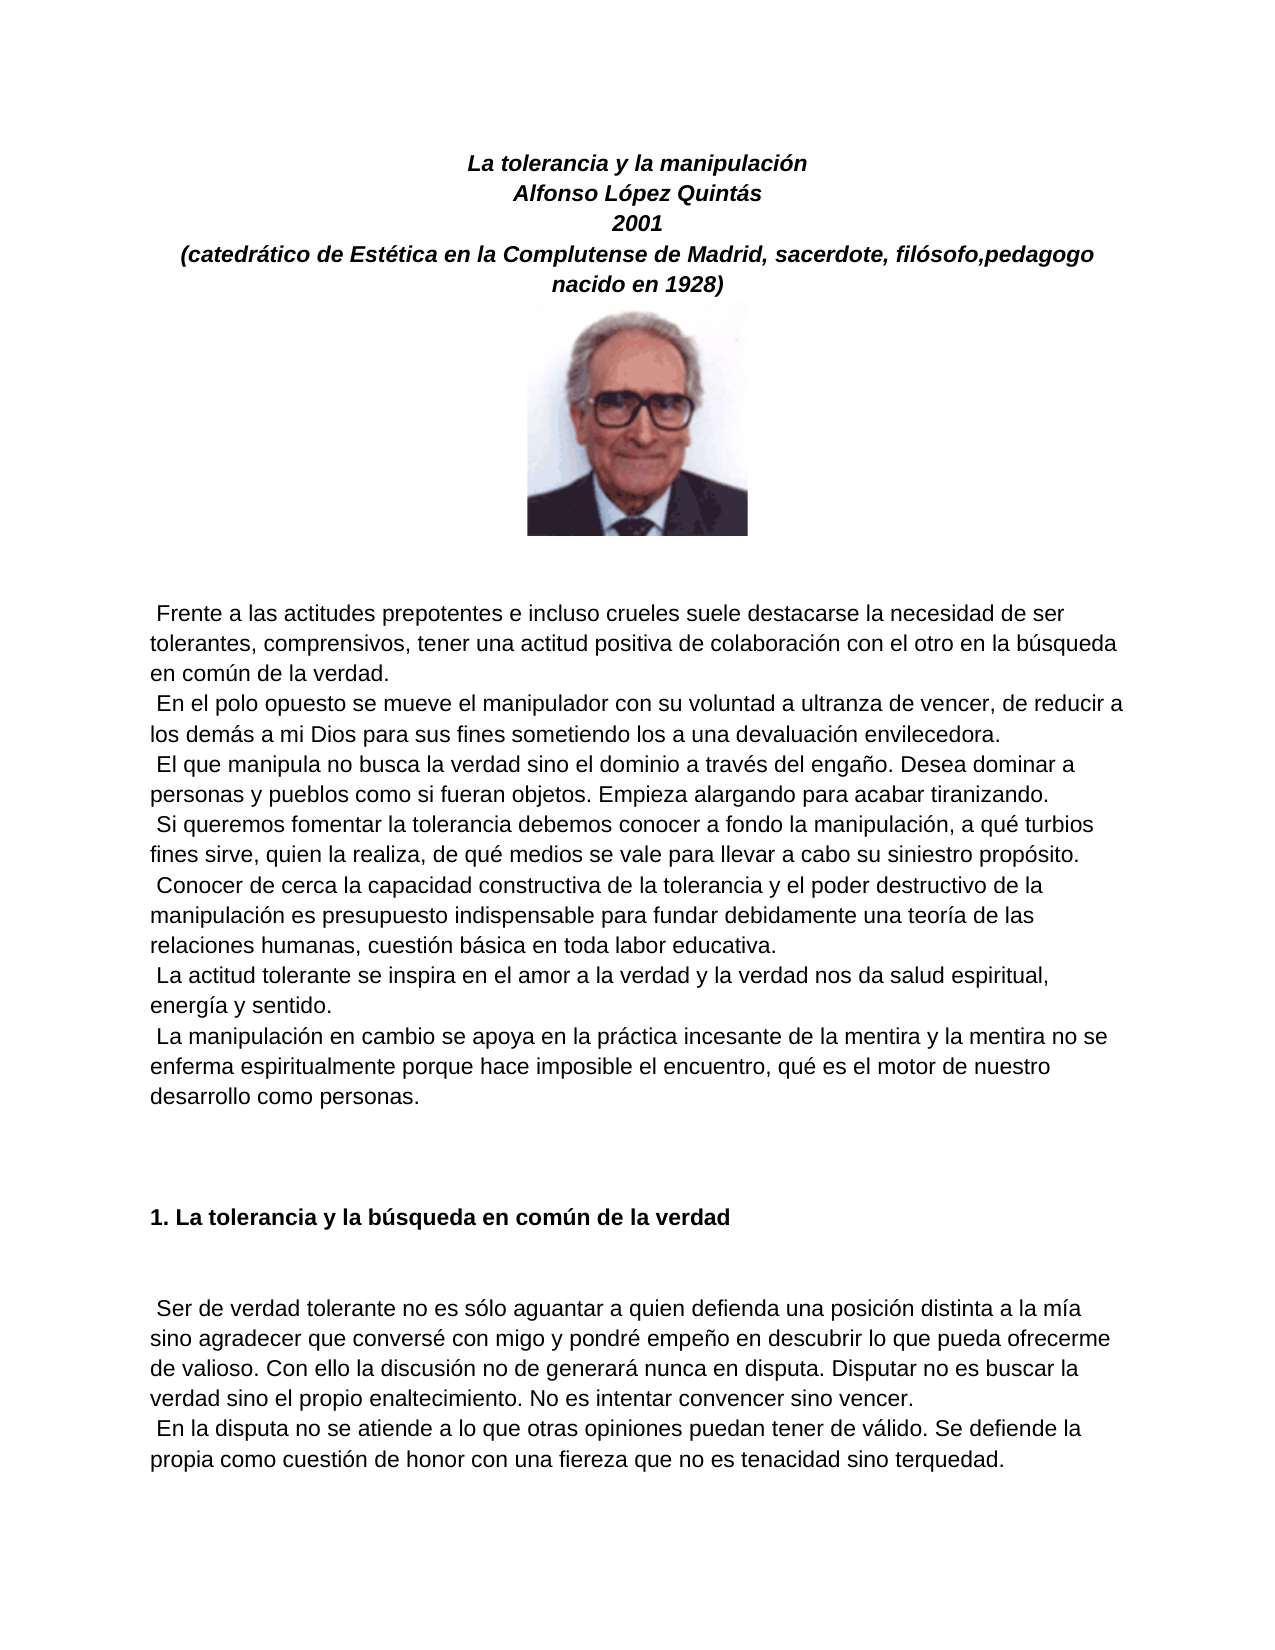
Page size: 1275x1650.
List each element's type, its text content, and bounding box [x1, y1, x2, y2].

picture [527, 301, 748, 536]
text En el polo opuesto se mueve el manipulador con su voluntad a ultranza de vencer, de reducir a los demás a mi Dios para sus fines sometiendo los a una devaluación envilecedora. [150, 690, 1125, 747]
text 1. La tolerancia y la búsqueda en común de la verdad [150, 1204, 1125, 1230]
text La actitud tolerante se inspira en el amor a la verdad y la verdad nos da salud espiritual, energía y sentido. [150, 962, 1125, 1019]
text Conocer de cerca la capacidad constructiva de la tolerancia y el poder destructivo de la manipulación es presupuesto indispensable para fundar debidamente una teoría de las relaciones humanas, cuestión básica en toda labor educativa. [150, 872, 1125, 958]
text Ser de verdad tolerante no es sólo aguantar a quien defienda una posición distinta a la mía sino agradecer que conversé con migo y pondré empeño en descubrir lo que pueda ofrecerme de valioso. Con ello la discusión no de generará nunca en disputa. Disputar no es buscar la verdad sino el propio enaltecimiento. No es intentar convencer sino vencer. [150, 1294, 1125, 1411]
text El que manipula no busca la verdad sino el dominio a través del engaño. Desea dominar a personas y pueblos como si fueran objetos. Empieza alargando para acabar tiranizando. [150, 751, 1125, 807]
text 2001 [150, 210, 1125, 237]
text Alfonso López Quintás [150, 180, 1125, 207]
text En la disputa no se atiende a lo que otras opiniones puedan tener de válido. Se defiende la propia como cuestión de honor con una fiereza que no es tenacidad sino terquedad. [150, 1415, 1125, 1472]
text (catedrático de Estética en la Complutense de Madrid, sacerdote, filósofo,pedagogo nacido en 1928) [150, 241, 1125, 297]
text La manipulación en cambio se apoya en la práctica incesante de la mentira y la mentira no se enferma espiritualmente porque hace imposible el encuentro, qué es el motor de nuestro desarrollo como personas. [150, 1023, 1125, 1109]
text La tolerancia y la manipulación [150, 150, 1125, 176]
text Frente a las actitudes prepotentes e incluso crueles suele destacarse la necesidad de ser tolerantes, comprensivos, tener una actitud positiva de colaboración con el otro en la búsqueda en común de la verdad. [150, 600, 1125, 686]
text Si queremos fomentar la tolerancia debemos conocer a fondo la manipulación, a qué turbios fines sirve, quien la realiza, de qué medios se vale para llevar a cabo su siniestro propósito. [150, 811, 1125, 868]
